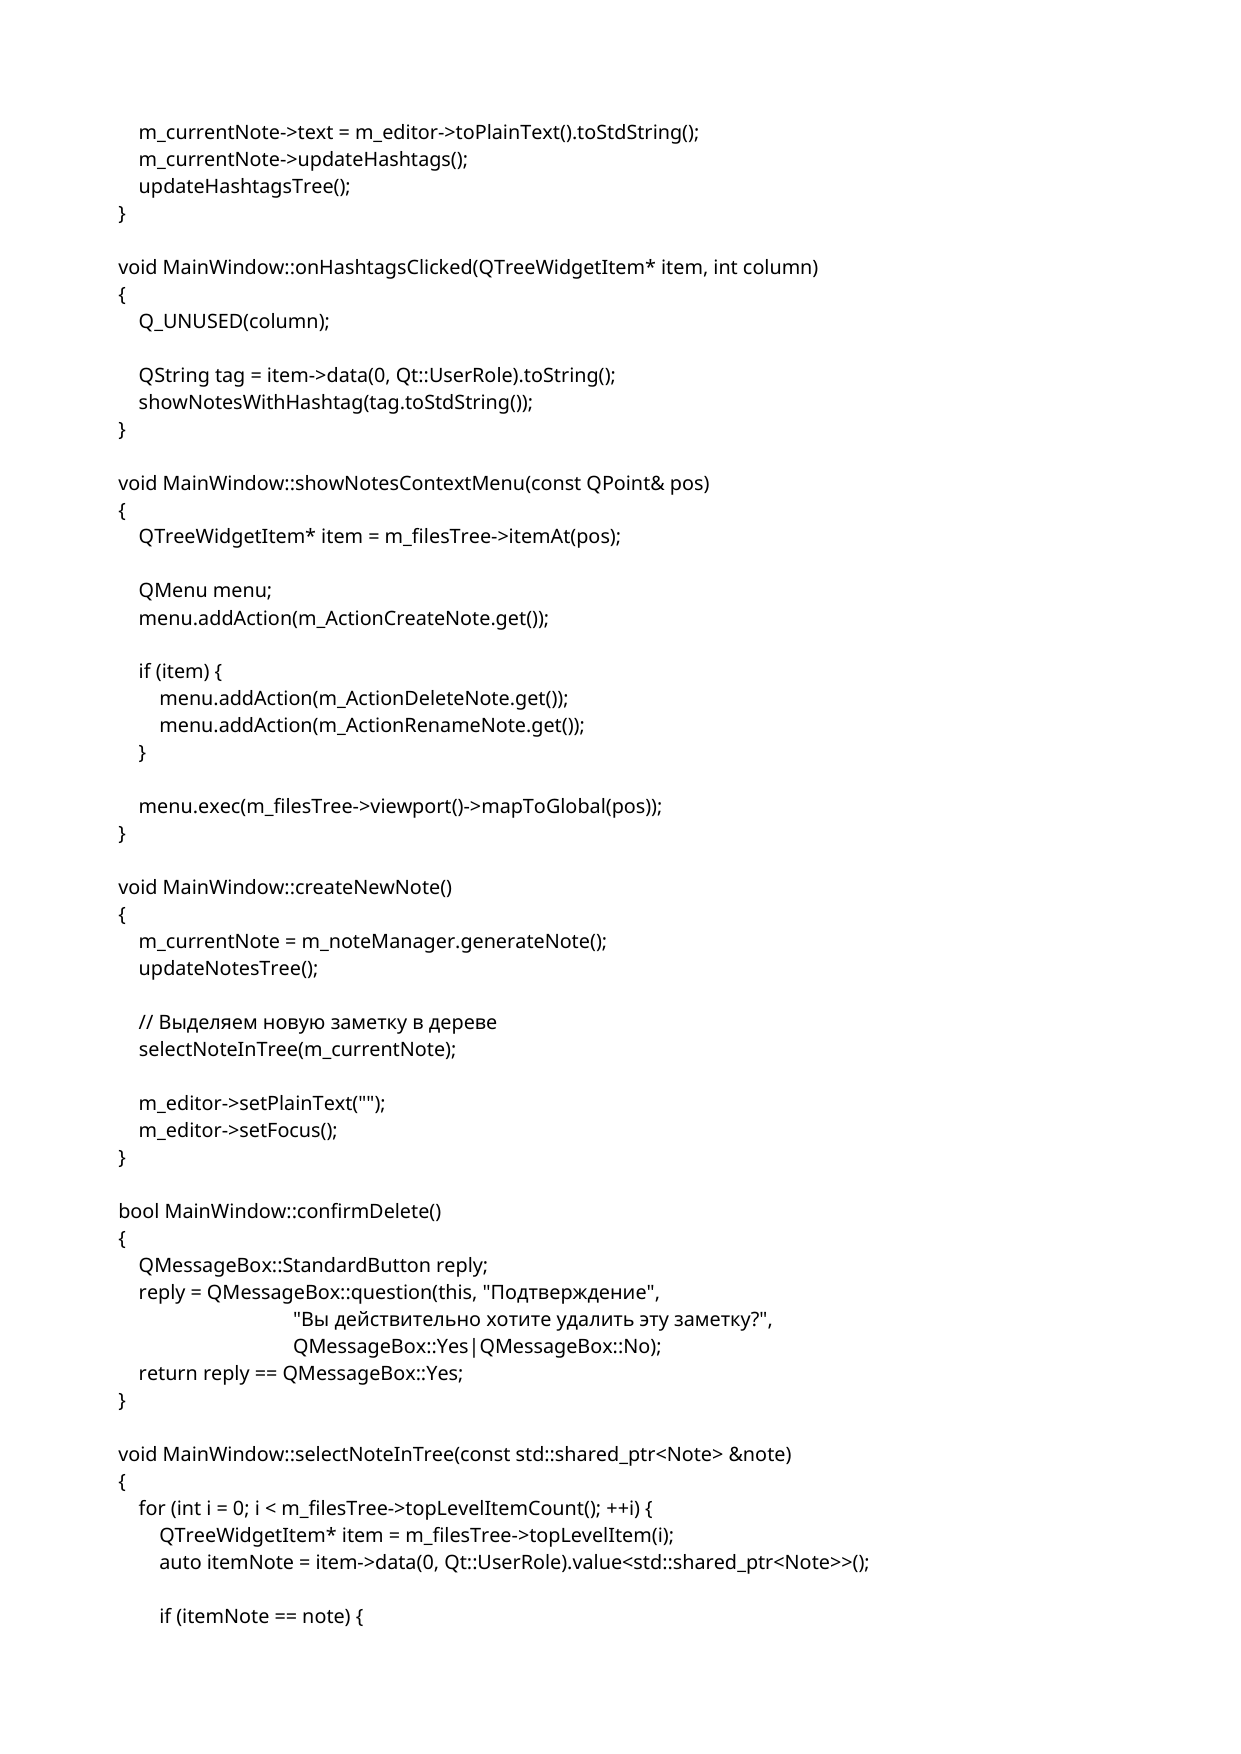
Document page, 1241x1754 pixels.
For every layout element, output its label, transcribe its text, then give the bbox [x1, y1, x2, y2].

text menu.addAction(m_ActionDeleteNote.get()); [118, 685, 1181, 712]
text } [118, 1143, 1181, 1170]
text } [118, 415, 1181, 442]
text menu.addAction(m_ActionCreateNote.get()); [118, 604, 1181, 631]
text void MainWindow::createNewNote() [118, 873, 1181, 901]
text selectNoteInTree(m_currentNote); [118, 1035, 1181, 1062]
text updateNotesTree(); [118, 954, 1181, 981]
text QMenu menu; [118, 577, 1181, 604]
text } [118, 819, 1181, 847]
text menu.exec(m_filesTree->viewport()->mapToGlobal(pos)); [118, 793, 1181, 819]
text { [118, 901, 1181, 927]
text showNotesWithHashtag(tag.toStdString()); [118, 388, 1181, 415]
text QMessageBox::StandardButton reply; [118, 1251, 1181, 1278]
text } [118, 199, 1181, 226]
text auto itemNote = item->data(0, Qt::UserRole).value<std::shared_ptr<Note>>(); [118, 1548, 1181, 1575]
text void MainWindow::onHashtagsClicked(QTreeWidgetItem* item, int column) [118, 253, 1181, 280]
text QTreeWidgetItem* item = m_filesTree->topLevelItem(i); [118, 1521, 1181, 1548]
text if (itemNote == note) { [118, 1602, 1181, 1629]
text updateHashtagsTree(); [118, 172, 1181, 199]
text QTreeWidgetItem* item = m_filesTree->itemAt(pos); [118, 523, 1181, 550]
text m_currentNote = m_noteManager.generateNote(); [118, 927, 1181, 954]
text { [118, 1224, 1181, 1251]
text menu.addAction(m_ActionRenameNote.get()); [118, 712, 1181, 739]
text return reply == QMessageBox::Yes; [118, 1359, 1181, 1386]
text Q_UNUSED(column); [118, 307, 1181, 334]
text if (item) { [118, 658, 1181, 685]
text m_currentNote->text = m_editor->toPlainText().toStdString(); [118, 118, 1181, 145]
text void MainWindow::selectNoteInTree(const std::shared_ptr<Note> &note) [118, 1440, 1181, 1467]
text } [118, 1386, 1181, 1413]
text QMessageBox::Yes|QMessageBox::No); [118, 1332, 1181, 1359]
text // Выделяем новую заметку в дереве [118, 1008, 1181, 1035]
text reply = QMessageBox::question(this, "Подтверждение", [118, 1278, 1181, 1305]
text void MainWindow::showNotesContextMenu(const QPoint& pos) [118, 469, 1181, 496]
text } [118, 739, 1181, 766]
text { [118, 496, 1181, 523]
text m_currentNote->updateHashtags(); [118, 145, 1181, 172]
text "Вы действительно хотите удалить эту заметку?", [118, 1305, 1181, 1332]
text { [118, 280, 1181, 307]
text for (int i = 0; i < m_filesTree->topLevelItemCount(); ++i) { [118, 1494, 1181, 1521]
text m_editor->setFocus(); [118, 1116, 1181, 1143]
text QString tag = item->data(0, Qt::UserRole).toString(); [118, 361, 1181, 388]
text bool MainWindow::confirmDelete() [118, 1197, 1181, 1224]
text { [118, 1467, 1181, 1494]
text m_editor->setPlainText(""); [118, 1089, 1181, 1116]
